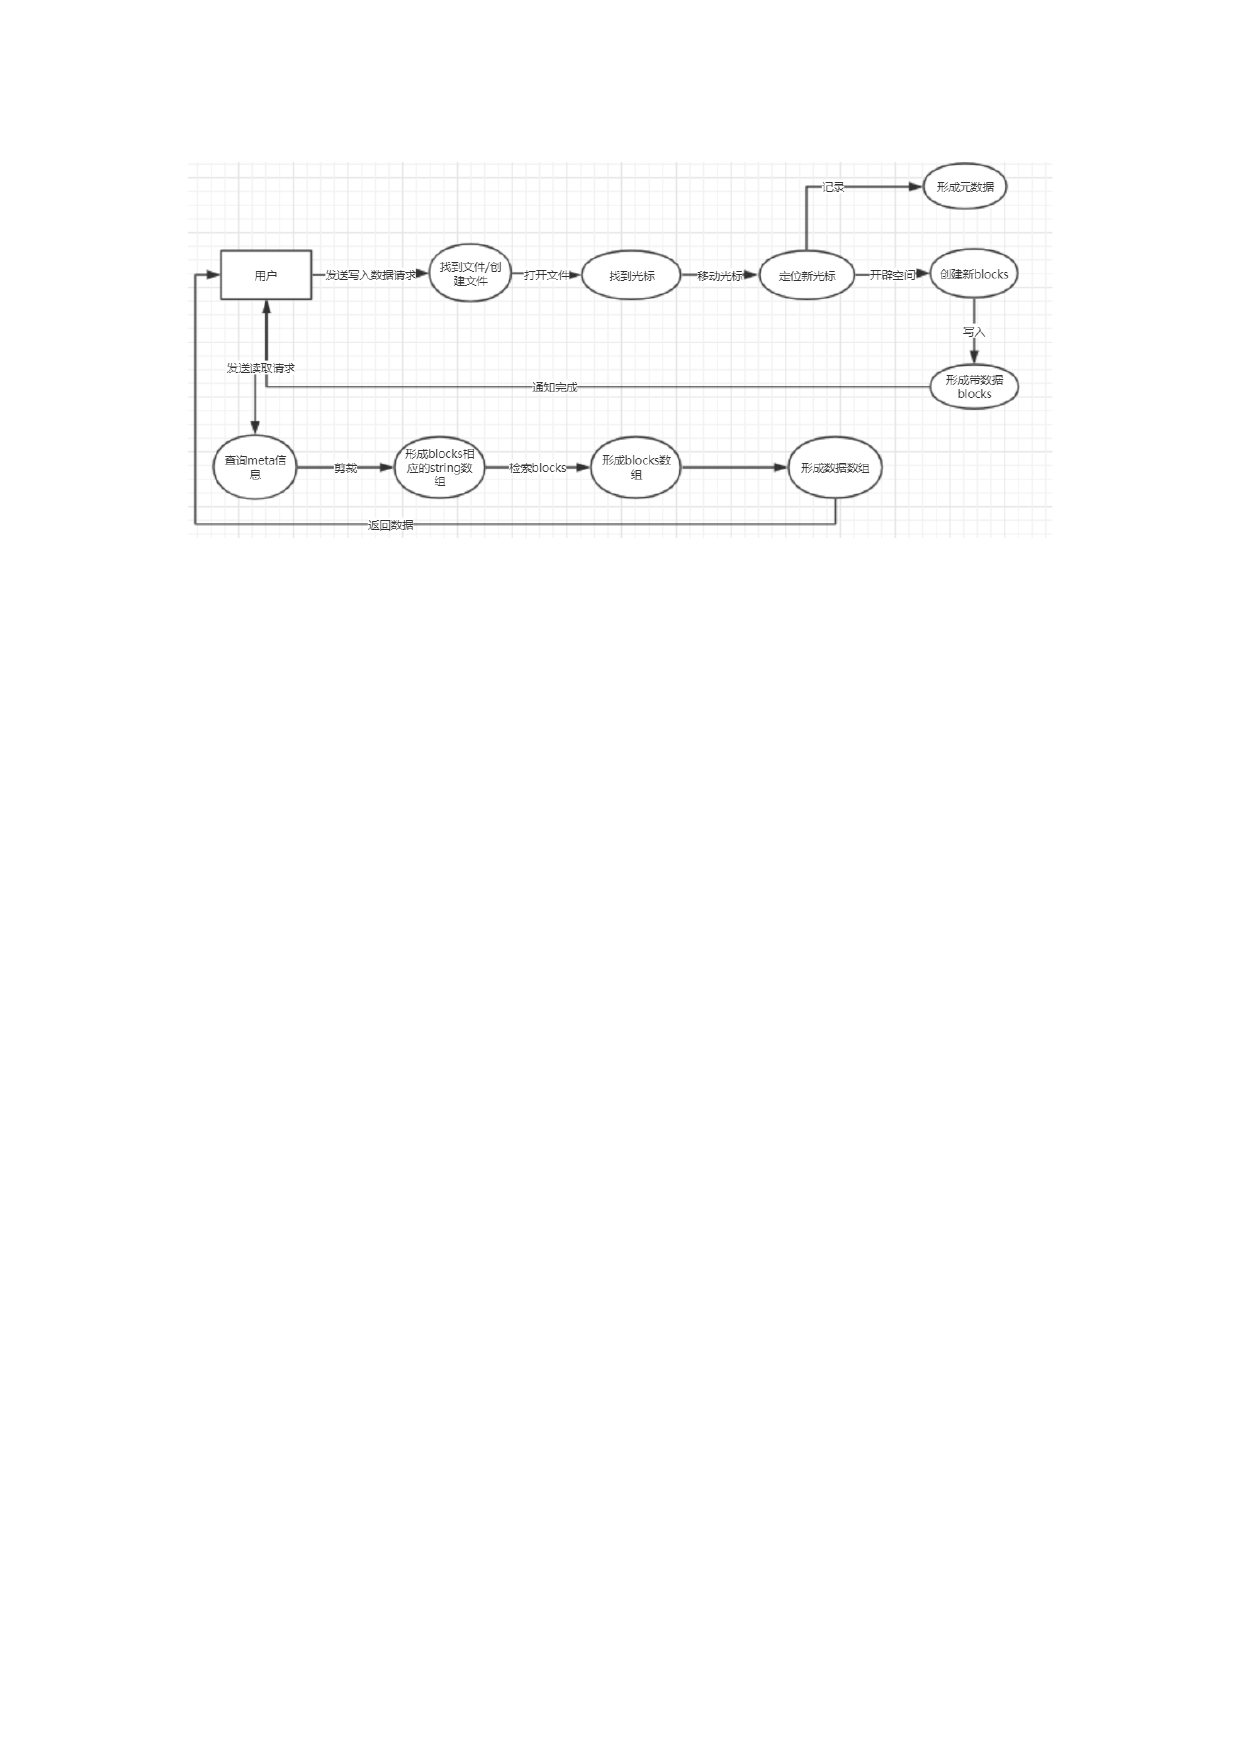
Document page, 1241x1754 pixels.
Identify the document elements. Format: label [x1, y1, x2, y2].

picture [187, 162, 1053, 538]
